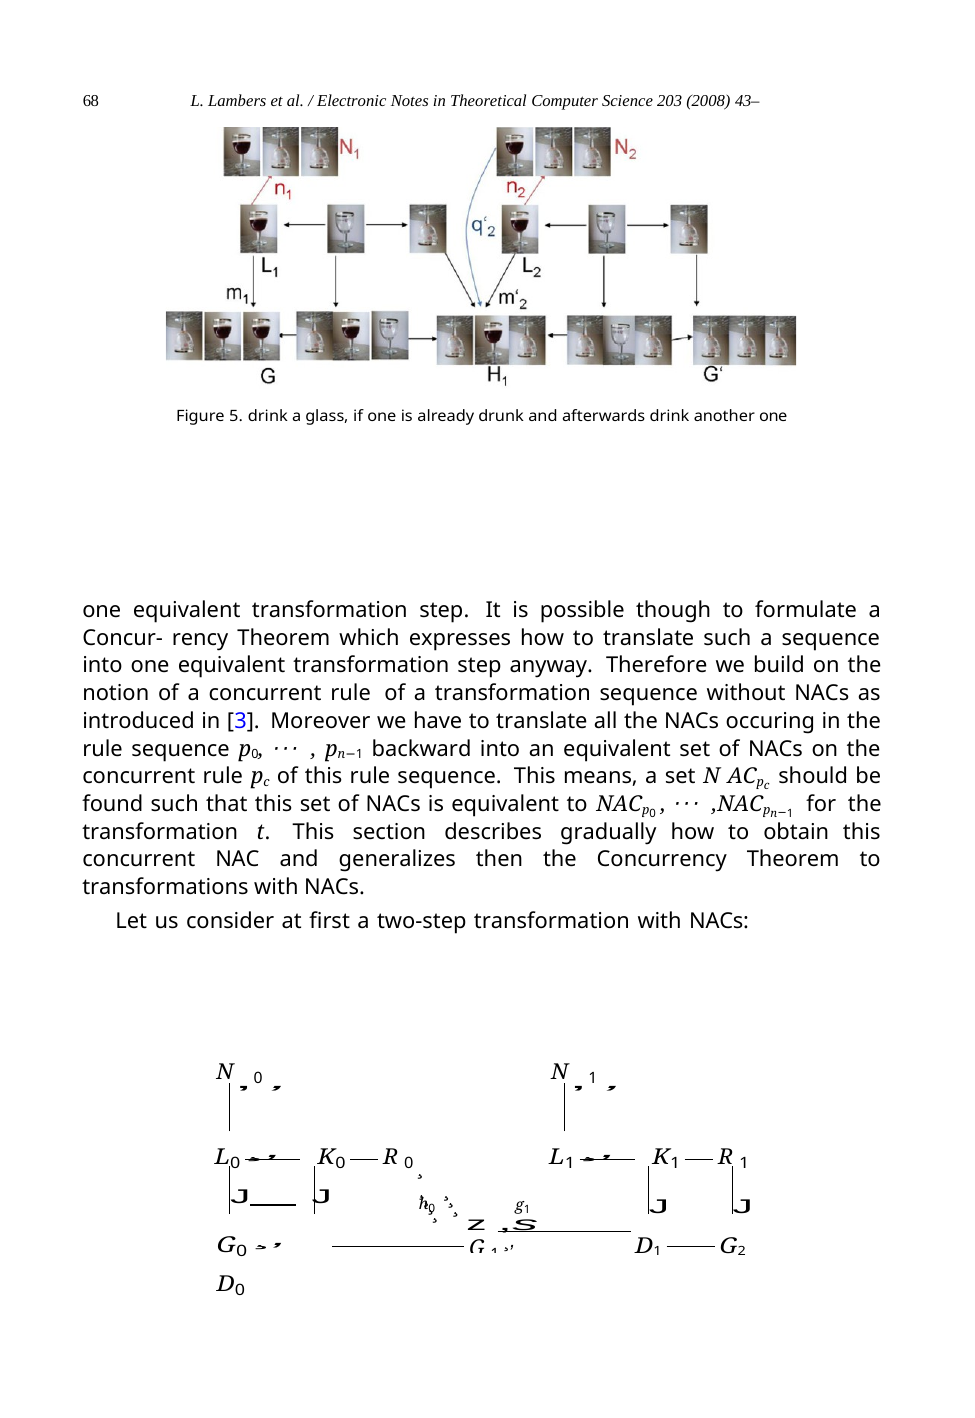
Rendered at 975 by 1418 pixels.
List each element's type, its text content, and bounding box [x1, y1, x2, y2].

text D1 G2 [635, 1232, 904, 1258]
text Figure 5. drink a glass, if one is already drunk and afterwards drink another one [71, 404, 893, 426]
text g1 [495, 1203, 552, 1216]
text Let us consider at first a two-step transformation with NACs: [115, 905, 904, 935]
text ¸¸¸¸ [419, 1173, 469, 1202]
text L0 ¸, K0 R 0 ¸ L1 ¸, K1 R 1 [71, 1139, 893, 1162]
picture [165, 127, 797, 389]
text N,0 , N,1 , [216, 1056, 904, 1095]
text G0 ¸, D0 [216, 1222, 327, 1300]
text h0 ¸¸¸ [418, 1202, 469, 1215]
text one equivalent transformation step. It is possible though to formulate a Concur- rency Theorem which expresses how to translate such a sequence into one equivalent transformation step anyway. Therefore we build on the notion of a concurrent rule of a transformation sequence without NACs as introduced in [3]. Moreover we have to translate all the NACs occuring in the rule sequence p0, ··· , pn−1 backward into an equivalent set of NACs on the concurrent rule pc of this rule sequence. This means, a set N ACpc should be found such that this set of NACs is equivalent to NACp0 , ··· ,NACpn−1 for the transformation t. This section describes gradually how to obtain this concurrent NAC and generalizes then the Concurrency Theorem to transformations with NACs. [82, 595, 881, 900]
